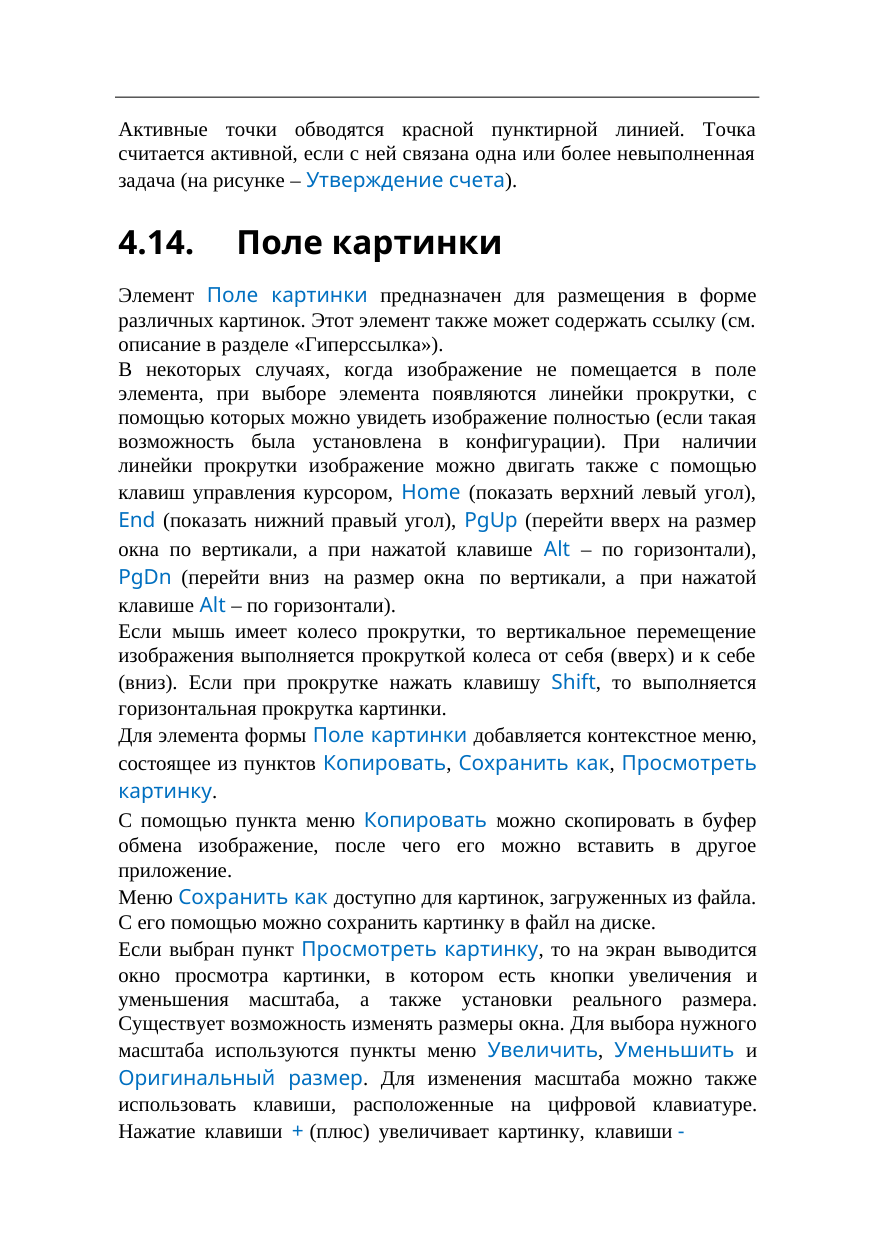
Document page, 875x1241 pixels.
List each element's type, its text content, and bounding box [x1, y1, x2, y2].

text Активные точки обводятся красной пунктирной линией. Точка считается активной, если с ней связана одна или более невыполненная задача (на рисунке – Утверждение счета). [118, 117, 756, 193]
text Если мышь имеет колесо прокрутки, то вертикальное перемещение изображения выполняется прокруткой колеса от себя (вверх) и к себе (вниз). Если при прокрутке нажать клавишу Shift, то выполняется горизонтальная прокрутка картинки. [118, 619, 756, 720]
text В некоторых случаях, когда изображение не помещается в поле элемента, при выборе элемента появляются линейки прокрутки, с помощью которых можно увидеть изображение полностью (если такая возможность была установлена в конфигурации). При наличии линейки прокрутки изображение можно двигать также с помощью клавиш управления курсором, Home (показать верхний левый угол), End (показать нижний правый угол), PgUp (перейти вверх на размер окна по вертикали, а при нажатой клавише Alt – по горизонтали), PgDn (перейти вниз на размер окна по вертикали, а при нажатой клавише Alt – по горизонтали). [118, 357, 757, 619]
text Если выбран пункт Просмотреть картинку, то на экран выводится окно просмотра картинки, в котором есть кнопки увеличения и уменьшения масштаба, а также установки реального размера. Существует возможность изменять размеры окна. Для выбора нужного масштаба используются пункты меню Увеличить, Уменьшить и Оригинальный размер. Для изменения масштаба можно также использовать клавиши, расположенные на цифровой клавиатуре. Нажатие клавиши + (плюс) увеличивает картинку, клавиши - [118, 934, 757, 1144]
subtitle Поле картинки [118, 219, 801, 264]
text Для элемента формы Поле картинки добавляется контекстное меню, состоящее из пунктов Копировать, Сохранить как, Просмотреть картинку. [118, 720, 757, 805]
text С помощью пункта меню Копировать можно скопировать в буфер обмена изображение, после чего его можно вставить в другое приложение. [118, 805, 756, 882]
text Меню Сохранить как доступно для картинок, загруженных из файла. С его помощью можно сохранить картинку в файл на диске. [118, 882, 756, 934]
text Элемент Поле картинки предназначен для размещения в форме различных картинок. Этот элемент также может содержать ссылку (см. описание в разделе «Гиперссылка»). [118, 280, 756, 356]
